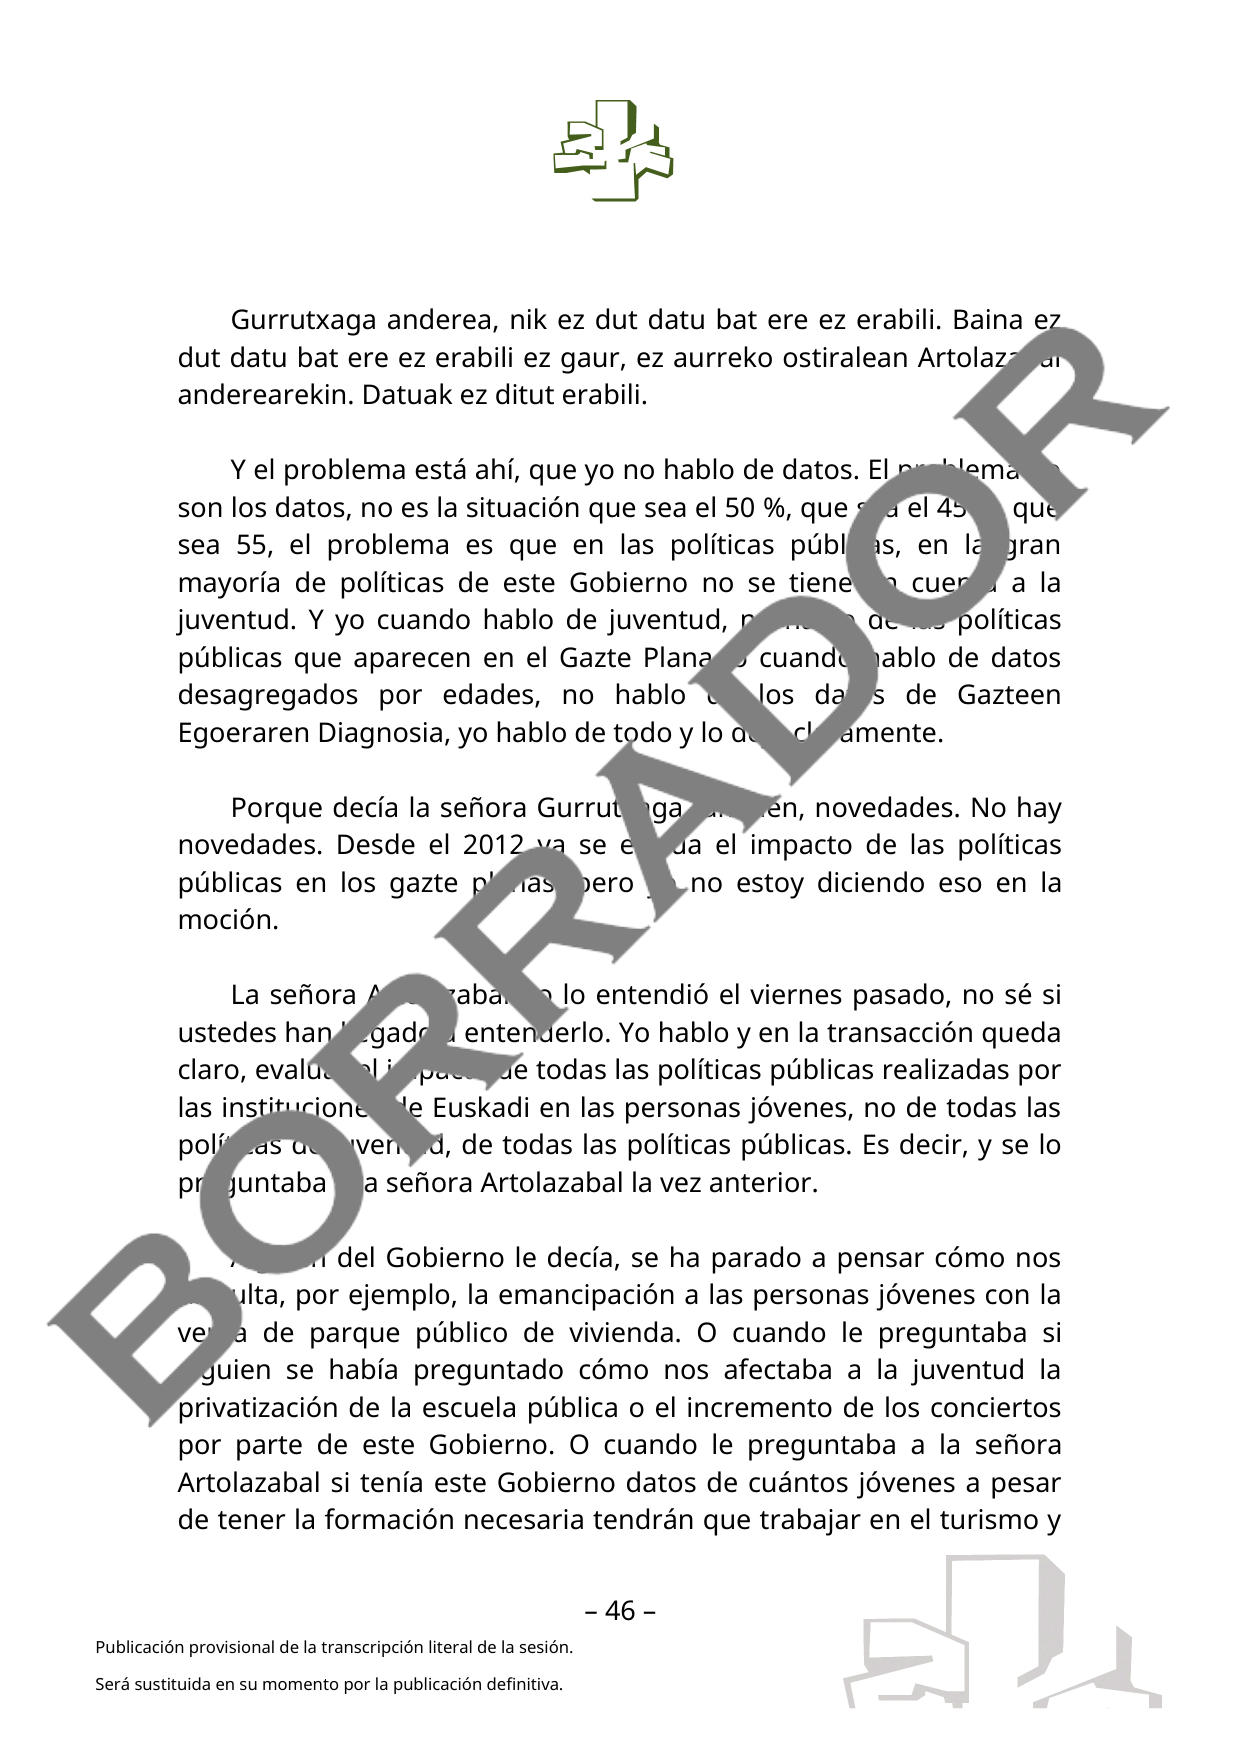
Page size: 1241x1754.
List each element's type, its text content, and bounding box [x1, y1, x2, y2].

text Gurrutxaga anderea, nik ez dut datu bat ere ez erabili. Baina ez dut datu bat ere ez erabili ez gaur, ez aurreko ostiralean Artolazabal anderearekin. Datuak ez ditut erabili. [177, 300, 1063, 412]
text Porque decía la señora Gurrutxaga también, novedades. No hay novedades. Desde el 2012 ya se evalúa el impacto de las políticas públicas en los gazte planas, pero yo no estoy diciendo eso en la moción. [177, 787, 1063, 937]
picture [797, 1491, 1169, 1710]
text Y el problema está ahí, que yo no hablo de datos. El problema no son los datos, no es la situación que sea el 50 %, que sea el 45 %, que sea 55, el problema es que en las políticas públicas, en la gran mayoría de políticas de este Gobierno no se tiene en cuenta a la juventud. Y yo cuando hablo de juventud, no hablo de las políticas públicas que aparecen en el Gazte Plana, o cuando hablo de datos desagregados por edades, no hablo de los datos de Gazteen Egoeraren Diagnosia, yo hablo de todo y lo dejo claramente. [177, 450, 1063, 750]
text La señora Artolazabal no lo entendió el viernes pasado, no sé si ustedes han llegado a entenderlo. Yo hablo y en la transacción queda claro, evaluar el impacto de todas las políticas públicas realizadas por las instituciones de Euskadi en las personas jóvenes, no de todas las políticas de juventud, de todas las políticas públicas. Es decir, y se lo preguntaba a la señora Artolazabal la vez anterior. [177, 975, 1063, 1200]
picture [524, 77, 702, 225]
